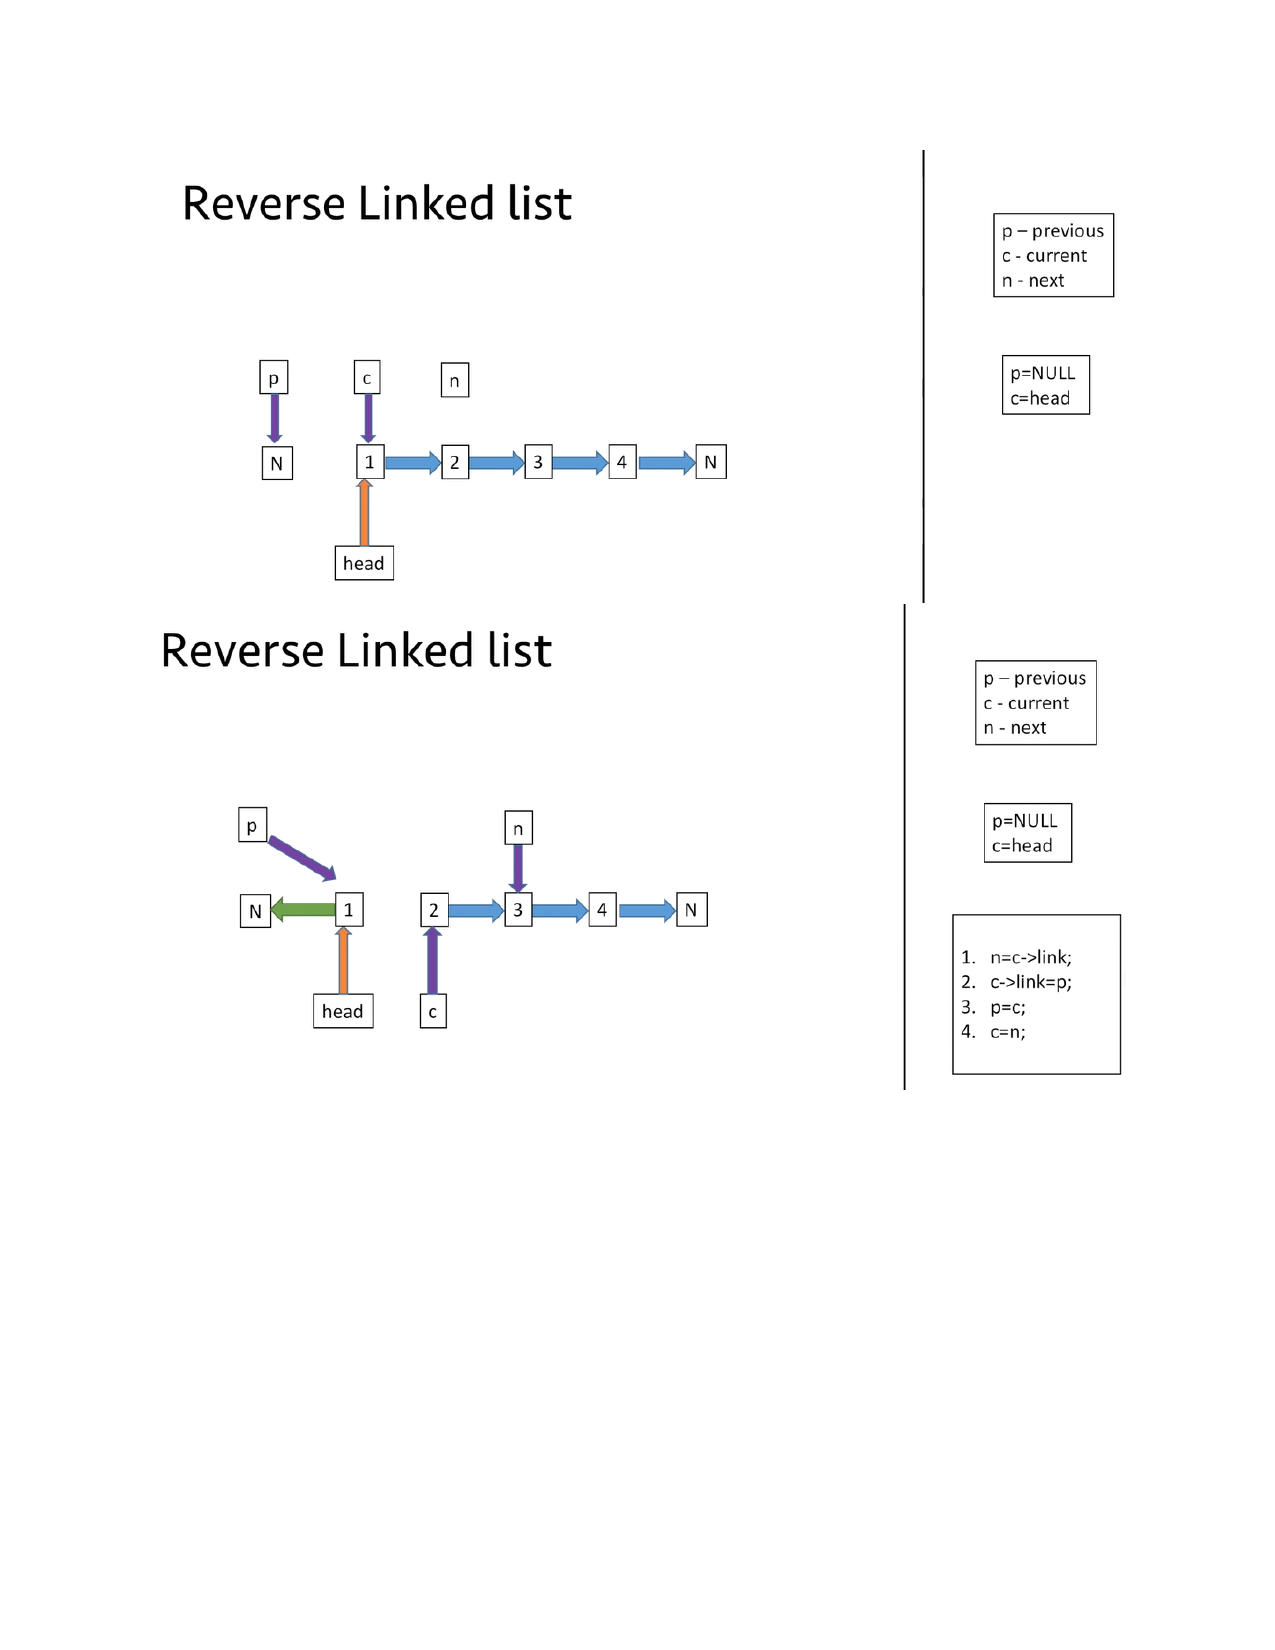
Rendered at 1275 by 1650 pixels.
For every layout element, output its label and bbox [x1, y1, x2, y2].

picture [150, 150, 1125, 603]
picture [150, 604, 1125, 1090]
